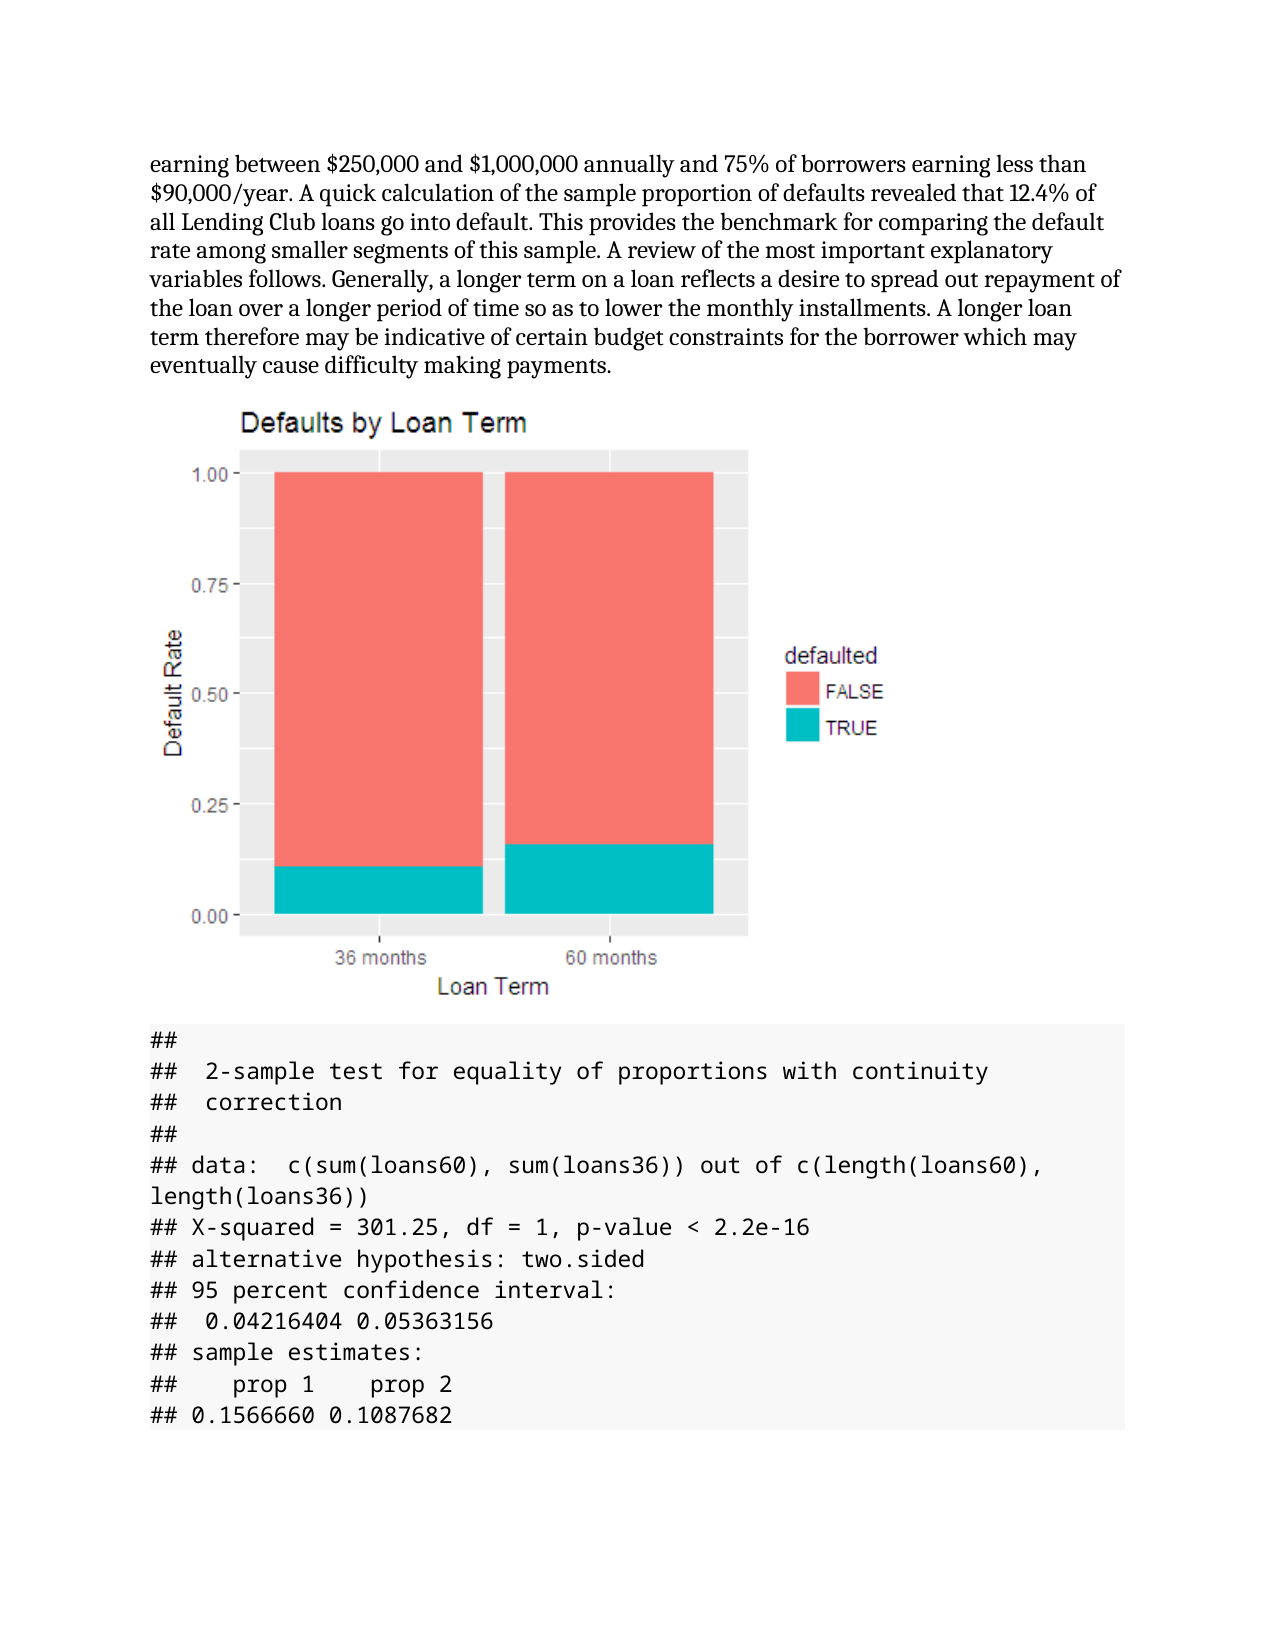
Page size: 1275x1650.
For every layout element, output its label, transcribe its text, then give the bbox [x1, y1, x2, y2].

text ## ## 2-sample test for equality of proportions with continuity ## correction ## ## data: c(sum(loans60), sum(loans36)) out of c(length(loans60), length(loans36)) ## X-squared = 301.25, df = 1, p-value < 2.2e-16 ## alternative hypothesis: two.sided ## 95 percent confidence interval: ## 0.04216404 0.05363156 ## sample estimates: ## prop 1 prop 2 ## 0.1566660 0.1087682 [150, 1024, 1125, 1430]
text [150, 150, 1125, 380]
picture [150, 398, 908, 1006]
